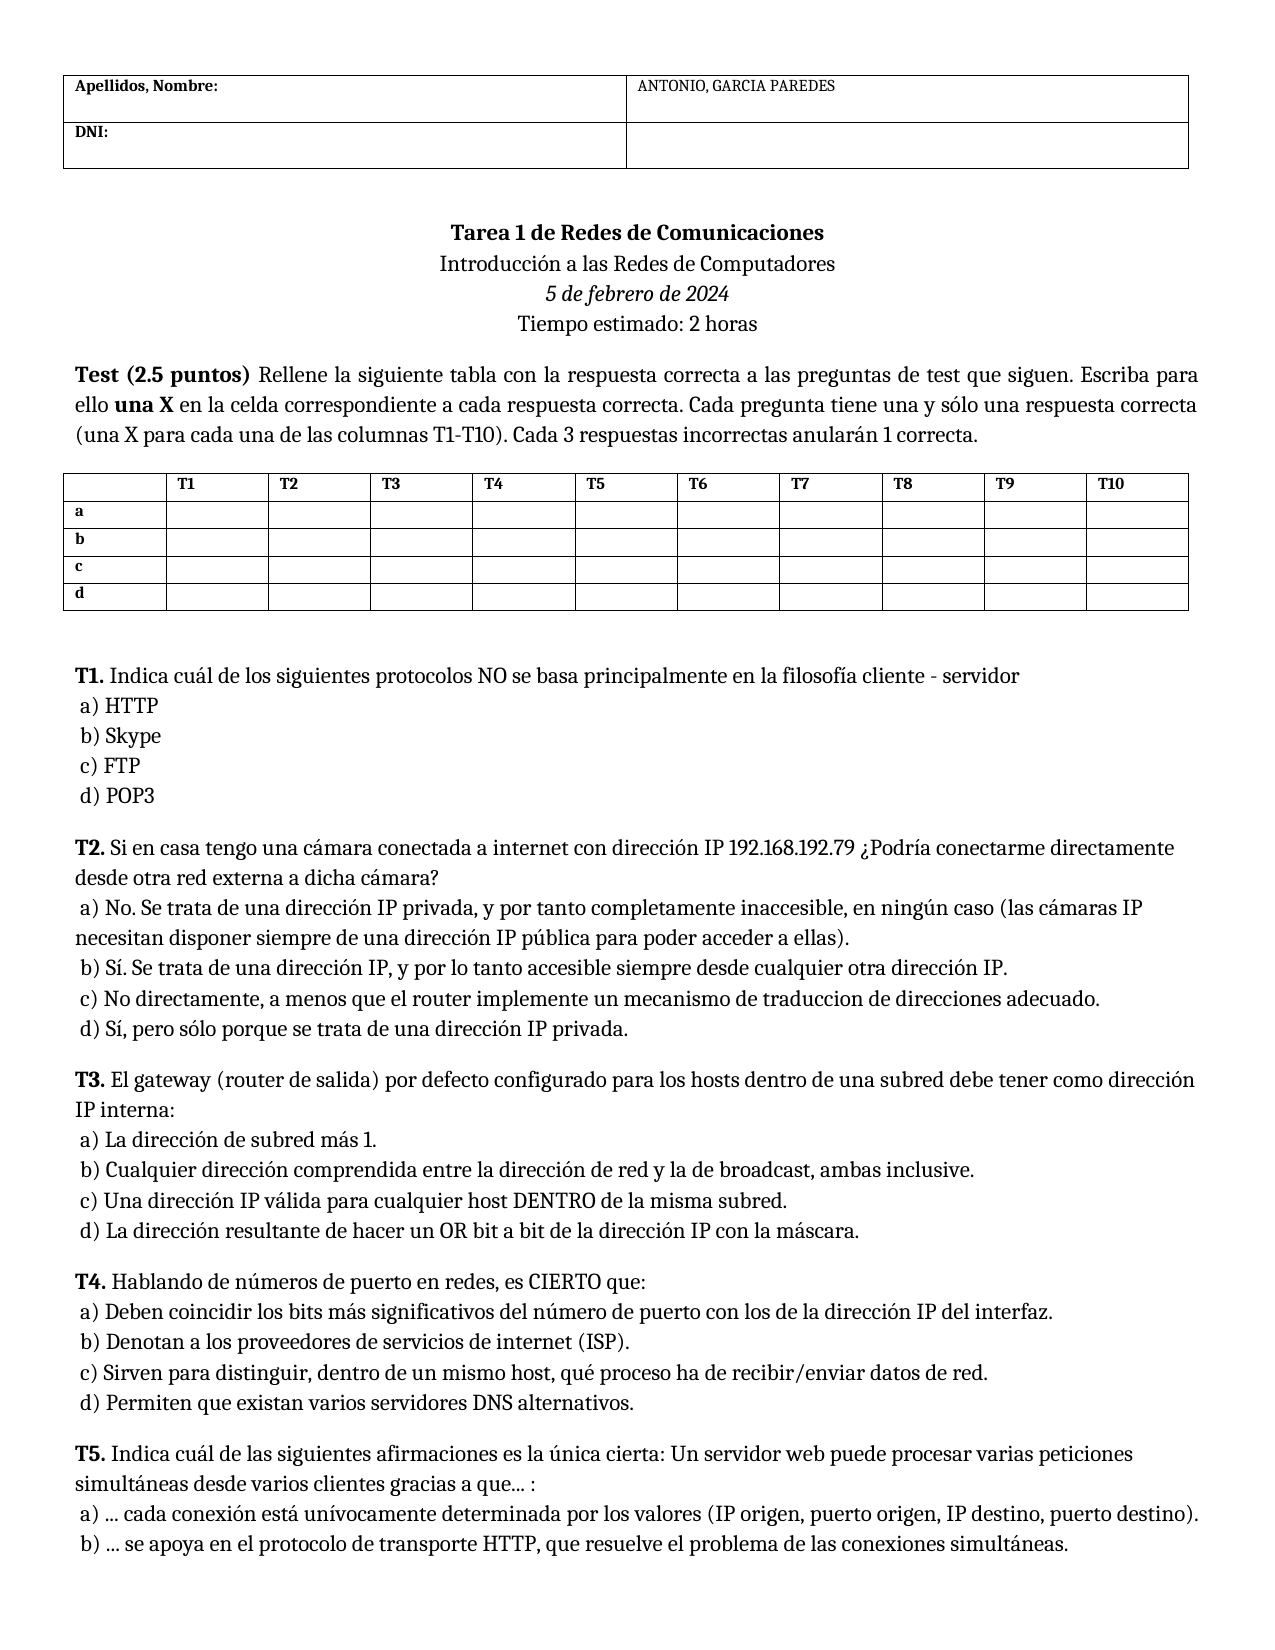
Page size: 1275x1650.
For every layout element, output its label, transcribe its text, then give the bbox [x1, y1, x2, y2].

table_cell [269, 502, 370, 528]
table_cell [576, 502, 677, 528]
text T1. Indica cuál de los siguientes protocolos NO se basa principalmente en la filosofía cliente - servidor a) HTTP b) Skype c) FTP d) POP3 [75, 662, 1200, 809]
table_cell [678, 584, 779, 610]
table_cell [883, 529, 984, 556]
table_cell [985, 557, 1086, 583]
table_cell [576, 557, 677, 583]
table_cell [1087, 502, 1188, 528]
table_cell [1087, 557, 1188, 583]
table_cell [780, 584, 882, 610]
table_header T7 [780, 474, 882, 501]
table_cell [371, 584, 472, 610]
table_header T10 [1087, 474, 1188, 501]
table_header T8 [883, 474, 984, 501]
text T4. Hablando de números de puerto en redes, es CIERTO que: a) Deben coincidir los bits más significativos del número de puerto con los de la dirección IP del interfaz. b) Denotan a los proveedores de servicios de internet (ISP). c) Sirven para distinguir, dentro de un mismo host, qué proceso ha de recibir/enviar datos de red. d) Permiten que existan varios servidores DNS alternativos. [75, 1269, 1200, 1416]
table_header T9 [985, 474, 1086, 501]
table_cell a [64, 502, 166, 528]
table_cell [269, 584, 370, 610]
table_header T1 [167, 474, 268, 501]
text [75, 1441, 1200, 1557]
table_cell c [64, 557, 166, 583]
table_header T5 [576, 474, 677, 501]
text T3. El gateway (router de salida) por defecto configurado para los hosts dentro de una subred debe tener como dirección IP interna: a) La dirección de subred más 1. b) Cualquier dirección comprendida entre la dirección de red y la de broadcast, ambas inclusive. c) Una dirección IP válida para cualquier host DENTRO de la misma subred. d) La dirección resultante de hacer un OR bit a bit de la dirección IP con la máscara. [75, 1067, 1200, 1244]
table_cell [269, 557, 370, 583]
table_cell [780, 557, 882, 583]
table_cell [883, 557, 984, 583]
table_cell [167, 502, 268, 528]
table_cell [167, 529, 268, 556]
table_header ANTONIO, GARCIA PAREDES [627, 76, 1188, 122]
table_cell [1087, 529, 1188, 556]
text Test (2.5 puntos) Rellene la siguiente tabla con la respuesta correcta a las preguntas de test que siguen. Escriba para ello una X en la celda correspondiente a cada respuesta correcta. Cada pregunta tiene una y sólo una respuesta correcta (una X para cada una de las columnas T1-T10). Cada 3 respuestas incorrectas anularán 1 correcta. [75, 362, 1200, 449]
table_cell [780, 529, 882, 556]
table_cell [576, 584, 677, 610]
table_cell [985, 502, 1086, 528]
table_header T2 [269, 474, 370, 501]
text Tarea 1 de Redes de Comunicaciones Introducción a las Redes de Computadores 5 de febrero de 2024 Tiempo estimado: 2 horas [75, 220, 1200, 337]
table_cell [473, 529, 575, 556]
table_header [64, 474, 166, 501]
table_cell [985, 584, 1086, 610]
table_header T4 [473, 474, 575, 501]
table_header T6 [678, 474, 779, 501]
table_cell b [64, 529, 166, 556]
table_header Apellidos, Nombre: [64, 76, 626, 122]
table_cell [371, 557, 472, 583]
table_header T3 [371, 474, 472, 501]
table_cell [985, 529, 1086, 556]
table_cell [371, 529, 472, 556]
text T2. Si en casa tengo una cámara conectada a internet con dirección IP 192.168.192.79 ¿Podría conectarme directamente desde otra red externa a dicha cámara? a) No. Se trata de una dirección IP privada, y por tanto completamente inaccesible, en ningún caso (las cámaras IP necesitan disponer siempre de una dirección IP pública para poder acceder a ellas). b) Sí. Se trata de una dirección IP, y por lo tanto accesible siempre desde cualquier otra dirección IP. c) No directamente, a menos que el router implemente un mecanismo de traduccion de direcciones adecuado. d) Sí, pero sólo porque se trata de una dirección IP privada. [75, 834, 1200, 1042]
table_cell [167, 557, 268, 583]
table_cell [883, 502, 984, 528]
table_cell d [64, 584, 166, 610]
table_cell [473, 584, 575, 610]
table_cell [269, 529, 370, 556]
table_cell [473, 502, 575, 528]
table_cell [883, 584, 984, 610]
table_cell [576, 529, 677, 556]
table_cell DNI: [64, 123, 626, 168]
table_cell [780, 502, 882, 528]
table_cell [678, 557, 779, 583]
table_cell [678, 502, 779, 528]
table_cell [167, 584, 268, 610]
table_cell [1087, 584, 1188, 610]
table_cell [678, 529, 779, 556]
table_cell [627, 123, 1188, 168]
table_cell [473, 557, 575, 583]
table_cell [371, 502, 472, 528]
